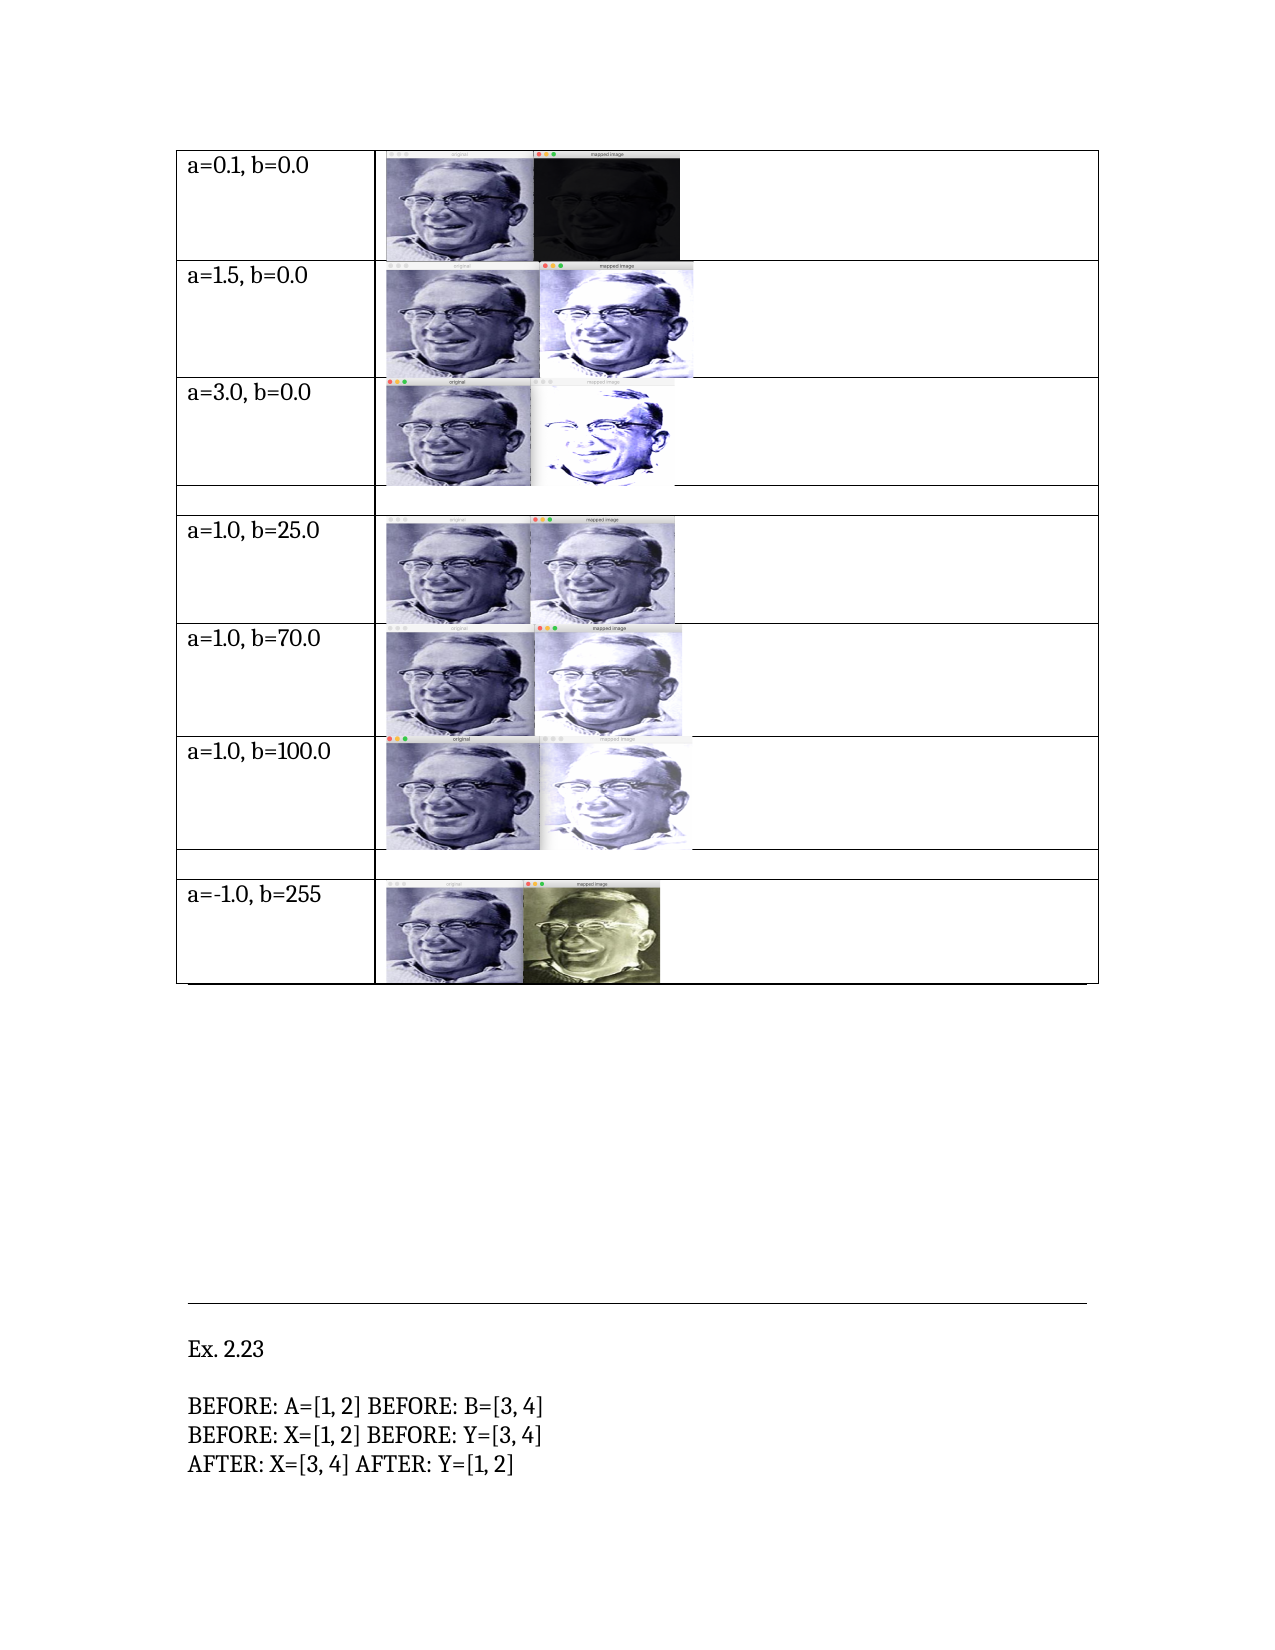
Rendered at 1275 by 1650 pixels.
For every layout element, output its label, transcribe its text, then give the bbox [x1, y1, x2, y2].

table_cell a=1.0, b=25.0 [177, 516, 374, 623]
text Ex. 2.23 [187, 1335, 1087, 1363]
table_cell a=3.0, b=0.0 [177, 378, 374, 485]
table_cell [376, 880, 386, 982]
table_cell [376, 516, 386, 623]
table_cell [376, 850, 1098, 879]
table_cell a=1.0, b=70.0 [177, 624, 374, 736]
table_cell [693, 737, 1098, 849]
picture [386, 516, 693, 850]
table_cell [376, 624, 386, 736]
table_cell [376, 378, 386, 485]
table_cell [683, 624, 1098, 736]
picture [386, 880, 661, 983]
table_cell [694, 261, 1098, 377]
table_cell a=1.0, b=100.0 [177, 737, 374, 849]
table_cell a=-1.0, b=255 [177, 880, 374, 982]
table_cell [376, 486, 1098, 515]
table_cell a=1.5, b=0.0 [177, 261, 374, 377]
table_cell [675, 378, 1098, 485]
text BEFORE: X=[1, 2] BEFORE: Y=[3, 4] [187, 1421, 1087, 1450]
table_cell [376, 261, 386, 377]
table_cell [675, 516, 1098, 623]
table_header [680, 151, 1098, 260]
picture [386, 151, 694, 486]
table_cell [376, 737, 386, 849]
text BEFORE: A=[1, 2] BEFORE: B=[3, 4] [187, 1392, 1087, 1421]
table_cell [177, 850, 374, 879]
table_cell [661, 880, 1098, 982]
table_header a=0.1, b=0.0 [177, 151, 374, 260]
table_header [376, 151, 386, 260]
text AFTER: X=[3, 4] AFTER: Y=[1, 2] [187, 1450, 1087, 1478]
table_cell [177, 486, 374, 515]
